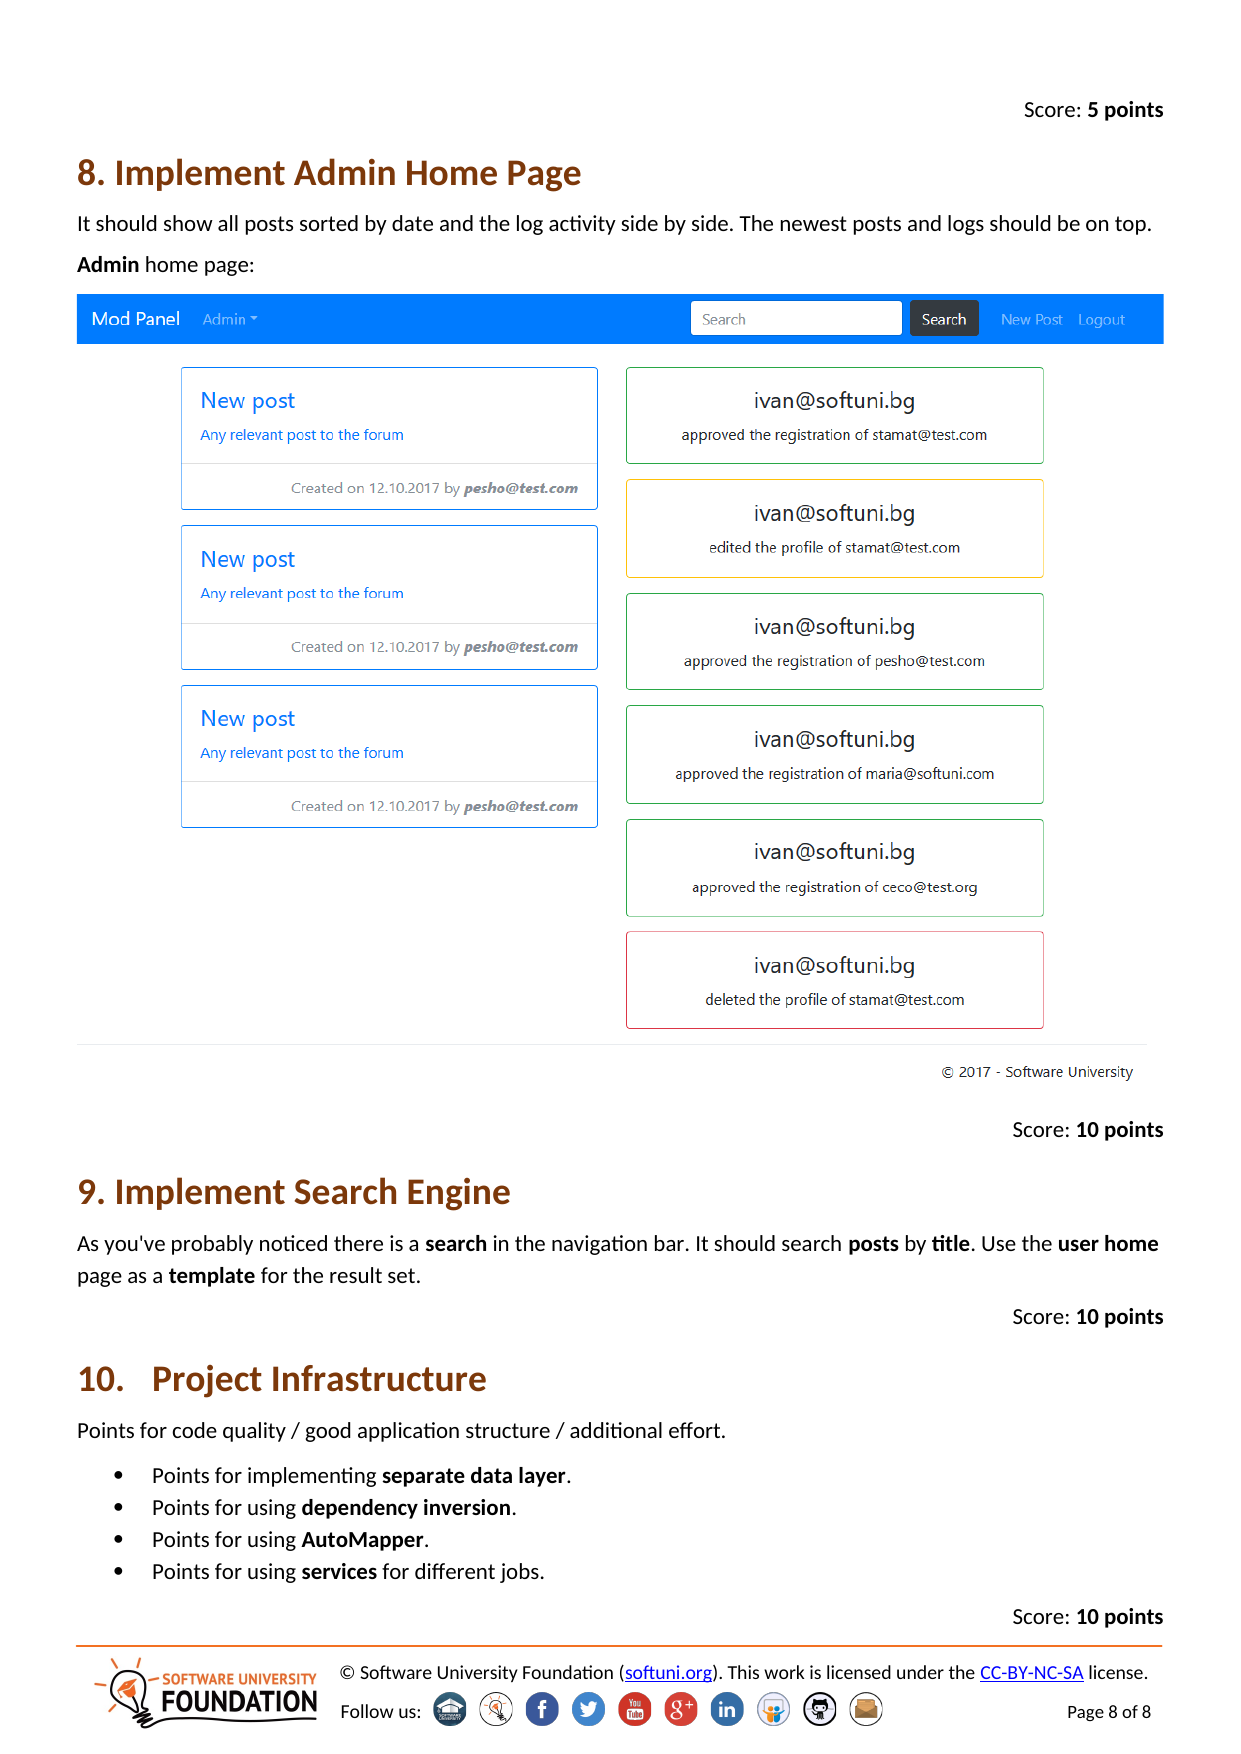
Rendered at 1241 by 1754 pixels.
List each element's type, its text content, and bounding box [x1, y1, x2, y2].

picture [803, 1692, 837, 1726]
picture [757, 1692, 790, 1726]
picture [664, 1692, 698, 1726]
text It should show all posts sorted by date and the log activity side by side. The newest posts and logs should be on top. [77, 209, 1163, 237]
text Score: 10 points [77, 1602, 1163, 1630]
text Admin home page: [77, 250, 1163, 278]
picture [433, 1692, 467, 1726]
text Points for code quality / good application structure / additional effort. [77, 1416, 1163, 1444]
list Points for using dependency inversion. [114, 1493, 1163, 1521]
list Points for implementing separate data layer. [114, 1461, 1163, 1489]
picture [93, 1656, 317, 1729]
subtitle Implement Search Engine [77, 1168, 1163, 1214]
picture [479, 1692, 513, 1726]
picture [849, 1692, 883, 1726]
picture [76, 294, 1164, 1099]
picture [710, 1692, 744, 1726]
text Score: 10 points [77, 1115, 1163, 1143]
text Score: 5 points [77, 95, 1163, 123]
list Points for using AutoMapper. [114, 1525, 1163, 1553]
picture [618, 1692, 652, 1726]
text As you've probably noticed there is a search in the navigation bar. It should search posts by title. Use the user home page as a template for the result set. [77, 1229, 1163, 1289]
picture [572, 1692, 605, 1726]
text Score: 10 points [77, 1302, 1163, 1330]
subtitle Project Infrastructure [77, 1355, 1163, 1401]
list Points for using services for different jobs. [114, 1557, 1163, 1585]
subtitle Implement Admin Home Page [77, 148, 1163, 194]
picture [525, 1692, 559, 1726]
